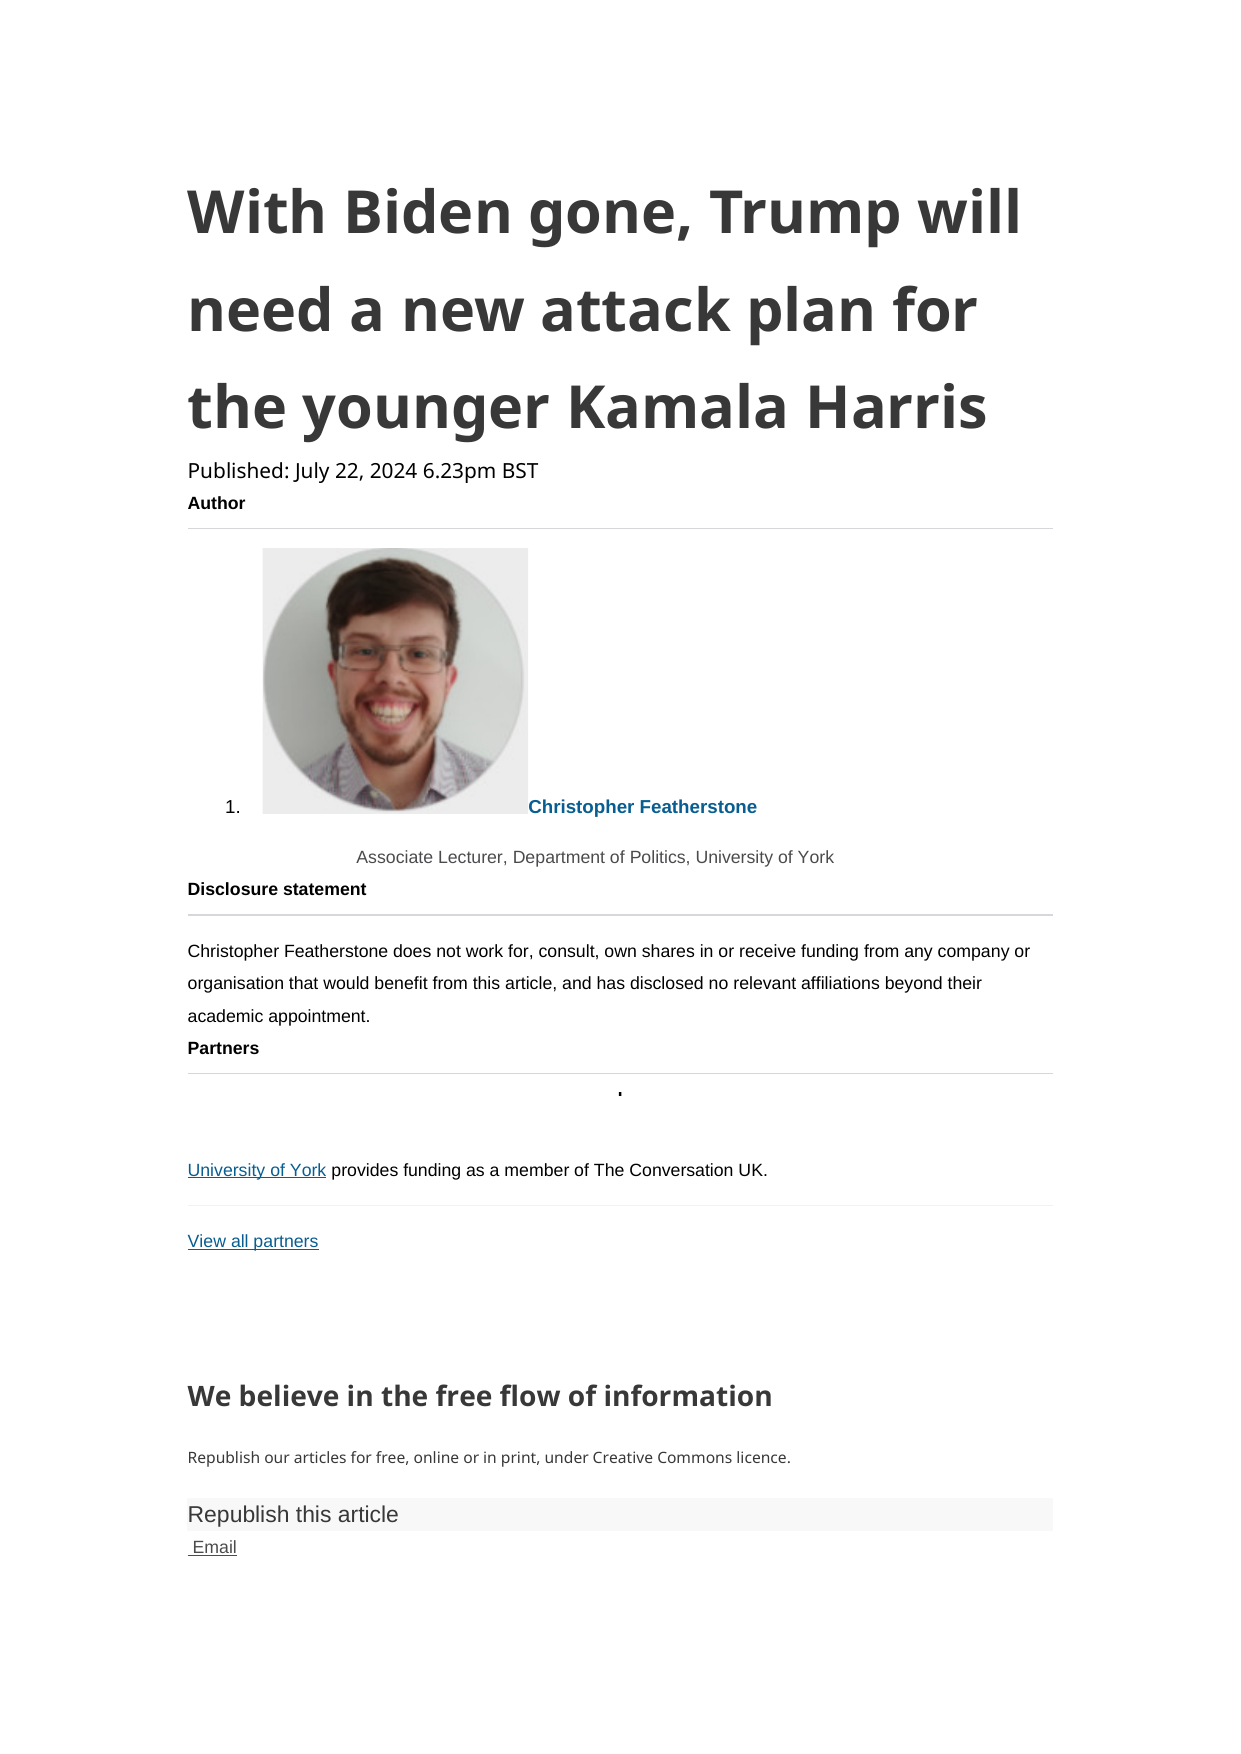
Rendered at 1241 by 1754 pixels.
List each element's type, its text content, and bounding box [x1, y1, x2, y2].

text Associate Lecturer, Department of Politics, University of York [356, 841, 1053, 873]
text With Biden gone, Trump will need a new attack plan for the younger Kamala Harris [187, 162, 1053, 454]
text We believe in the free flow of information [187, 1363, 1053, 1428]
text Christopher Featherstone does not work for, consult, own shares in or receive funding from any company or organisation that would benefit from this article, and has disclosed no relevant affiliations beyond their academic appointment. [187, 934, 1053, 1032]
text Partners [187, 1032, 1053, 1074]
text Author [187, 487, 1053, 529]
text Republish our articles for free, online or in print, under Creative Commons licence. [187, 1441, 1053, 1473]
text Email [187, 1531, 1053, 1563]
text Published: July 22, 2024 6.23pm BST [187, 454, 1053, 487]
text University of York provides funding as a member of The Conversation UK. [187, 1153, 1053, 1206]
text Republish this article [187, 1498, 1053, 1531]
text Disclosure statement [187, 873, 1053, 916]
text View all partners [187, 1225, 1053, 1258]
picture [262, 548, 529, 814]
